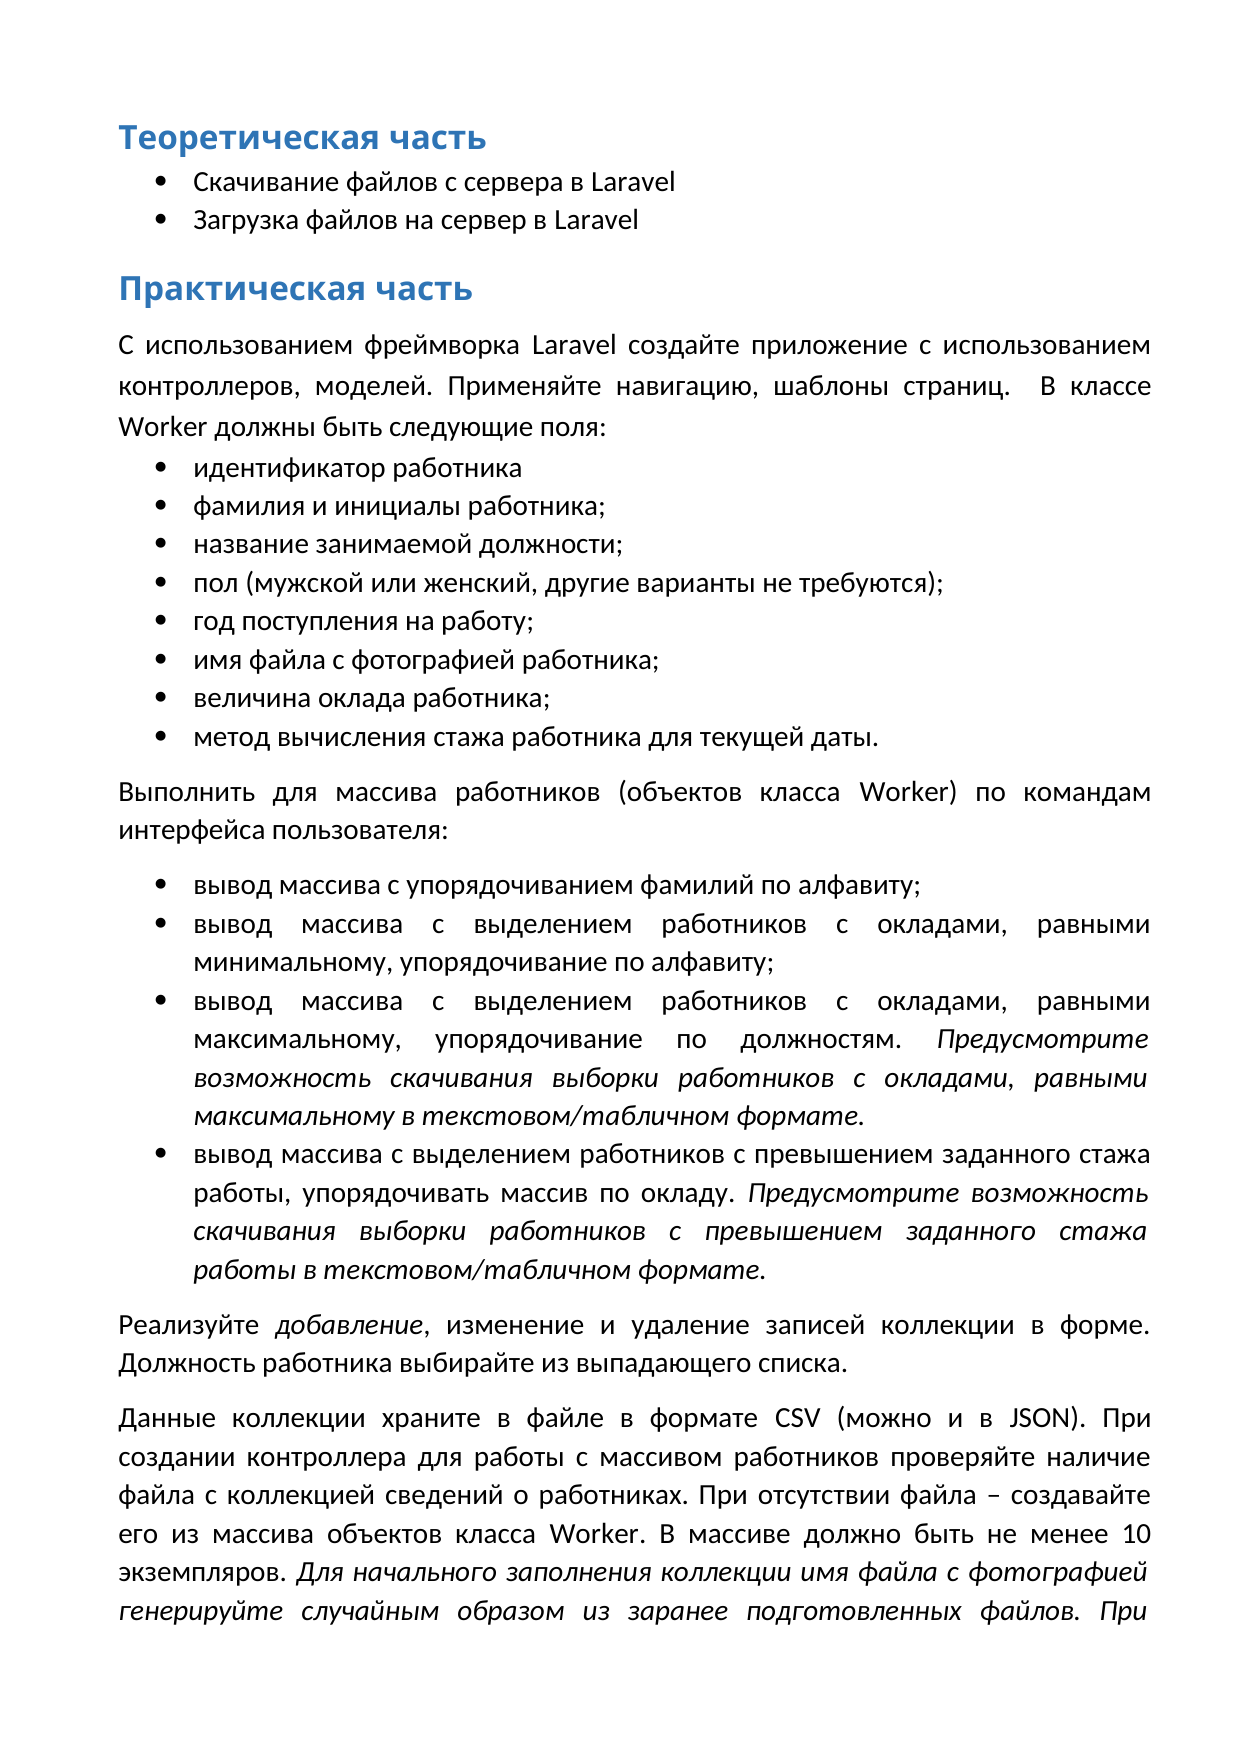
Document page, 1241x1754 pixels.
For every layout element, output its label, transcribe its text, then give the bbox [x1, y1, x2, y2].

list название занимаемой должности; [156, 526, 1152, 561]
list фамилия и инициалы работника; [156, 487, 1152, 523]
list вывод массива с выделением работников с окладами, равными максимальному, упорядочивание по должностям. Предусмотрите возможность скачивания выборки работников с окладами, равными максимальному в текстовом/табличном формате. [156, 982, 1152, 1133]
list С использованием фреймворка Laravel создайте приложение с использованием контроллеров, моделей. Применяйте навигацию, шаблоны страниц. В классе Worker должны быть следующие поля: [118, 326, 1152, 443]
text Выполнить для массива работников (объектов класса Worker) по командам интерфейса пользователя: [118, 773, 1152, 847]
subtitle Практическая часть [118, 264, 1152, 310]
list метод вычисления стажа работника для текущей даты. [156, 718, 1152, 753]
list имя файла с фотографией работника; [156, 641, 1152, 677]
list вывод массива с выделением работников с окладами, равными минимальному, упорядочивание по алфавиту; [156, 905, 1152, 979]
list Скачивание файлов с сервера в Laravel [156, 163, 1152, 198]
list Загрузка файлов на сервер в Laravel [156, 201, 1152, 237]
text Реализуйте добавление, изменение и удаление записей коллекции в форме. Должность работника выбирайте из выпадающего списка. [118, 1306, 1152, 1380]
list величина оклада работника; [156, 679, 1152, 715]
list год поступления на работу; [156, 602, 1152, 638]
list идентификатор работника [156, 449, 1152, 484]
subtitle Теоретическая часть [118, 114, 1152, 159]
list пол (мужской или женский, другие варианты не требуются); [156, 564, 1152, 600]
list вывод массива с выделением работников с превышением заданного стажа работы, упорядочивать массив по окладу. Предусмотрите возможность скачивания выборки работников с превышением заданного стажа работы в текстовом/табличном формате. [156, 1136, 1152, 1286]
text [118, 1399, 1152, 1627]
list вывод массива с упорядочиванием фамилий по алфавиту; [156, 866, 1152, 902]
